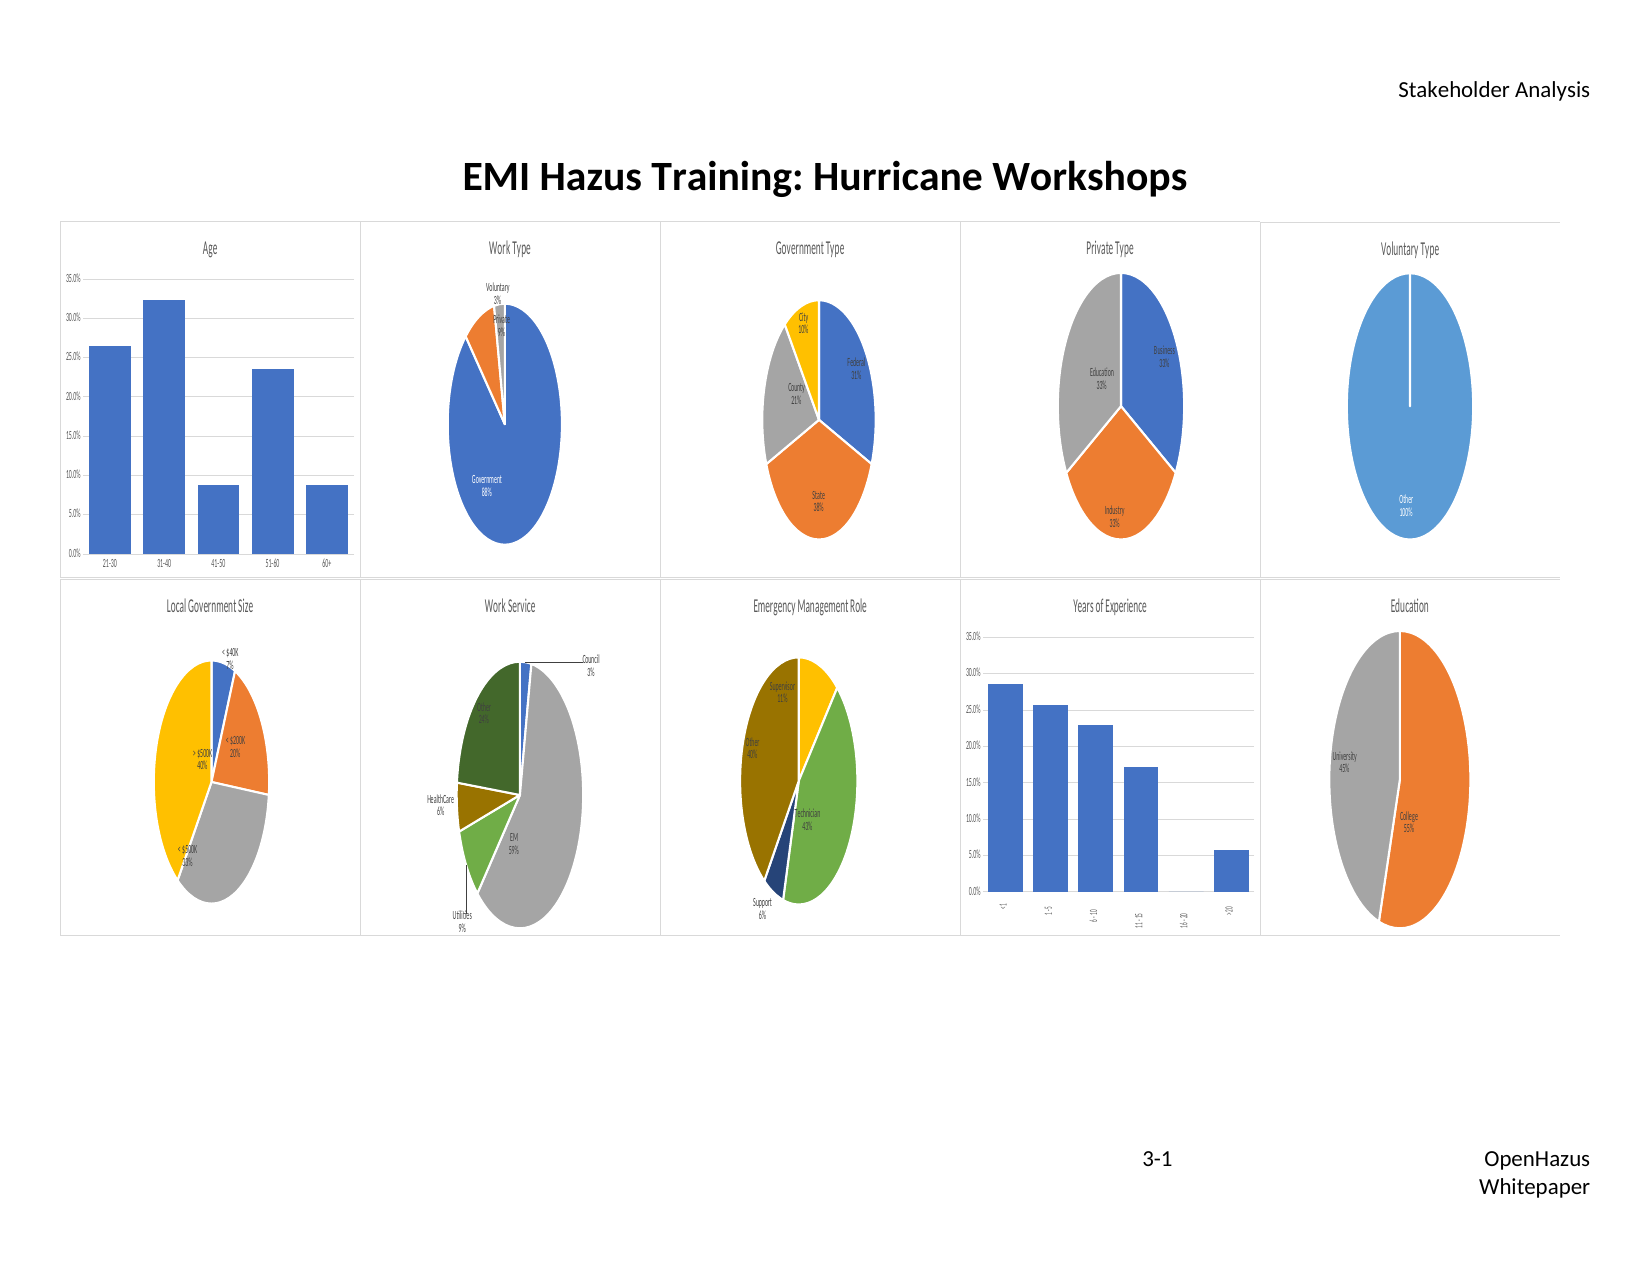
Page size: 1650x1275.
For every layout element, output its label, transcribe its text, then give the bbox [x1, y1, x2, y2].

text EMI Hazus Training: Hurricane Workshops [60, 150, 1590, 201]
